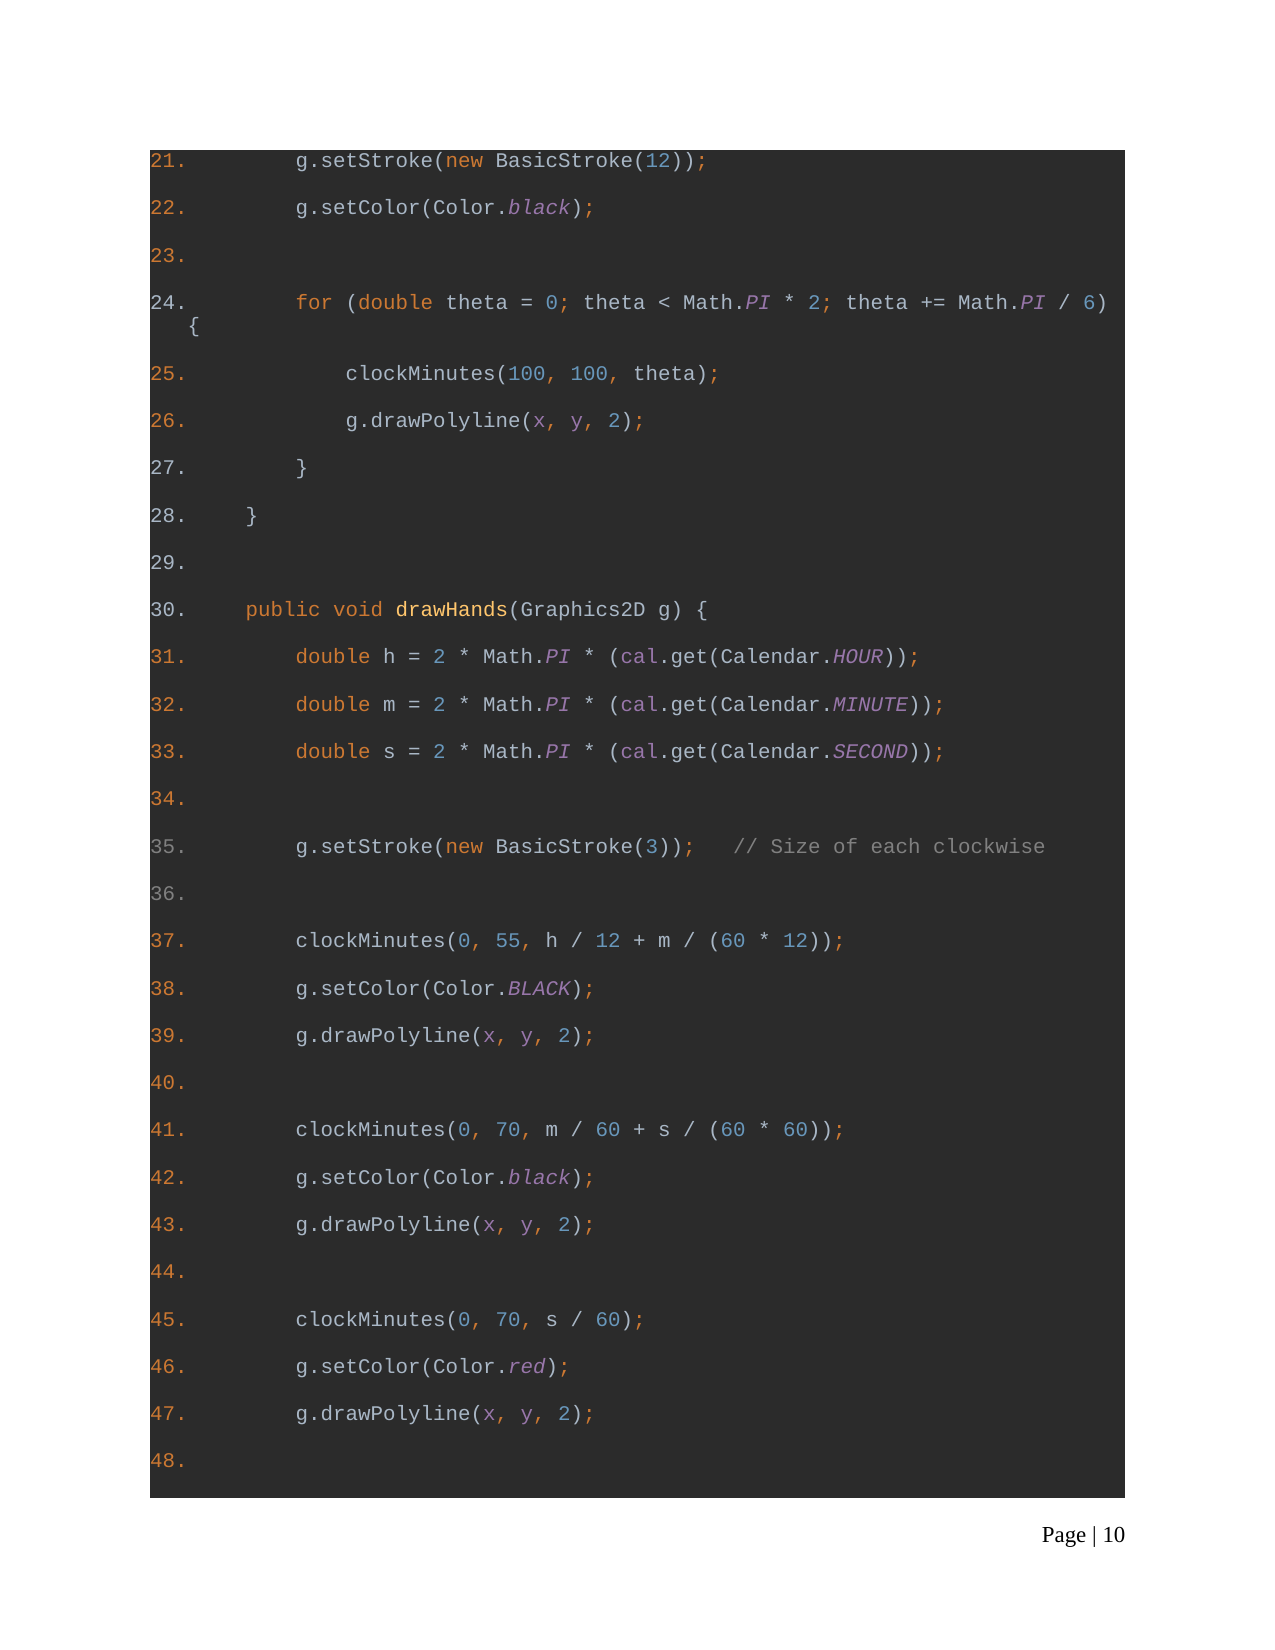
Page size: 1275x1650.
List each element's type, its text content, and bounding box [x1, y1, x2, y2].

list double s = 2 * Math.PI * (cal.get(Calendar.SECOND)); [150, 741, 1125, 788]
list clockMinutes(0, 55, h / 12 + m / (60 * 12)); [150, 930, 1125, 978]
list g.setColor(Color.black); [150, 1167, 1125, 1214]
list g.setColor(Color.red); [150, 1356, 1125, 1403]
list clockMinutes(100, 100, theta); [150, 363, 1125, 410]
list g.drawPolyline(x, y, 2); [150, 1214, 1125, 1261]
list g.setStroke(new BasicStroke(12)); [150, 150, 1125, 197]
list g.setStroke(new BasicStroke(3)); // Size of each clockwise [150, 836, 1125, 883]
list public void drawHands(Graphics2D g) { [150, 599, 1125, 647]
list for (double theta = 0; theta < Math.PI * 2; theta += Math.PI / 6) { [150, 292, 1125, 363]
list g.drawPolyline(x, y, 2); [150, 1025, 1125, 1072]
list g.drawPolyline(x, y, 2); [150, 410, 1125, 457]
list clockMinutes(0, 70, m / 60 + s / (60 * 60)); [150, 1119, 1125, 1167]
list double h = 2 * Math.PI * (cal.get(Calendar.HOUR)); [150, 647, 1125, 694]
list } [150, 457, 1125, 505]
list g.setColor(Color.black); [150, 197, 1125, 244]
list double m = 2 * Math.PI * (cal.get(Calendar.MINUTE)); [150, 694, 1125, 741]
list g.setColor(Color.BLACK); [150, 978, 1125, 1025]
list g.drawPolyline(x, y, 2); [150, 1403, 1125, 1451]
list clockMinutes(0, 70, s / 60); [150, 1309, 1125, 1356]
list } [150, 505, 1125, 552]
